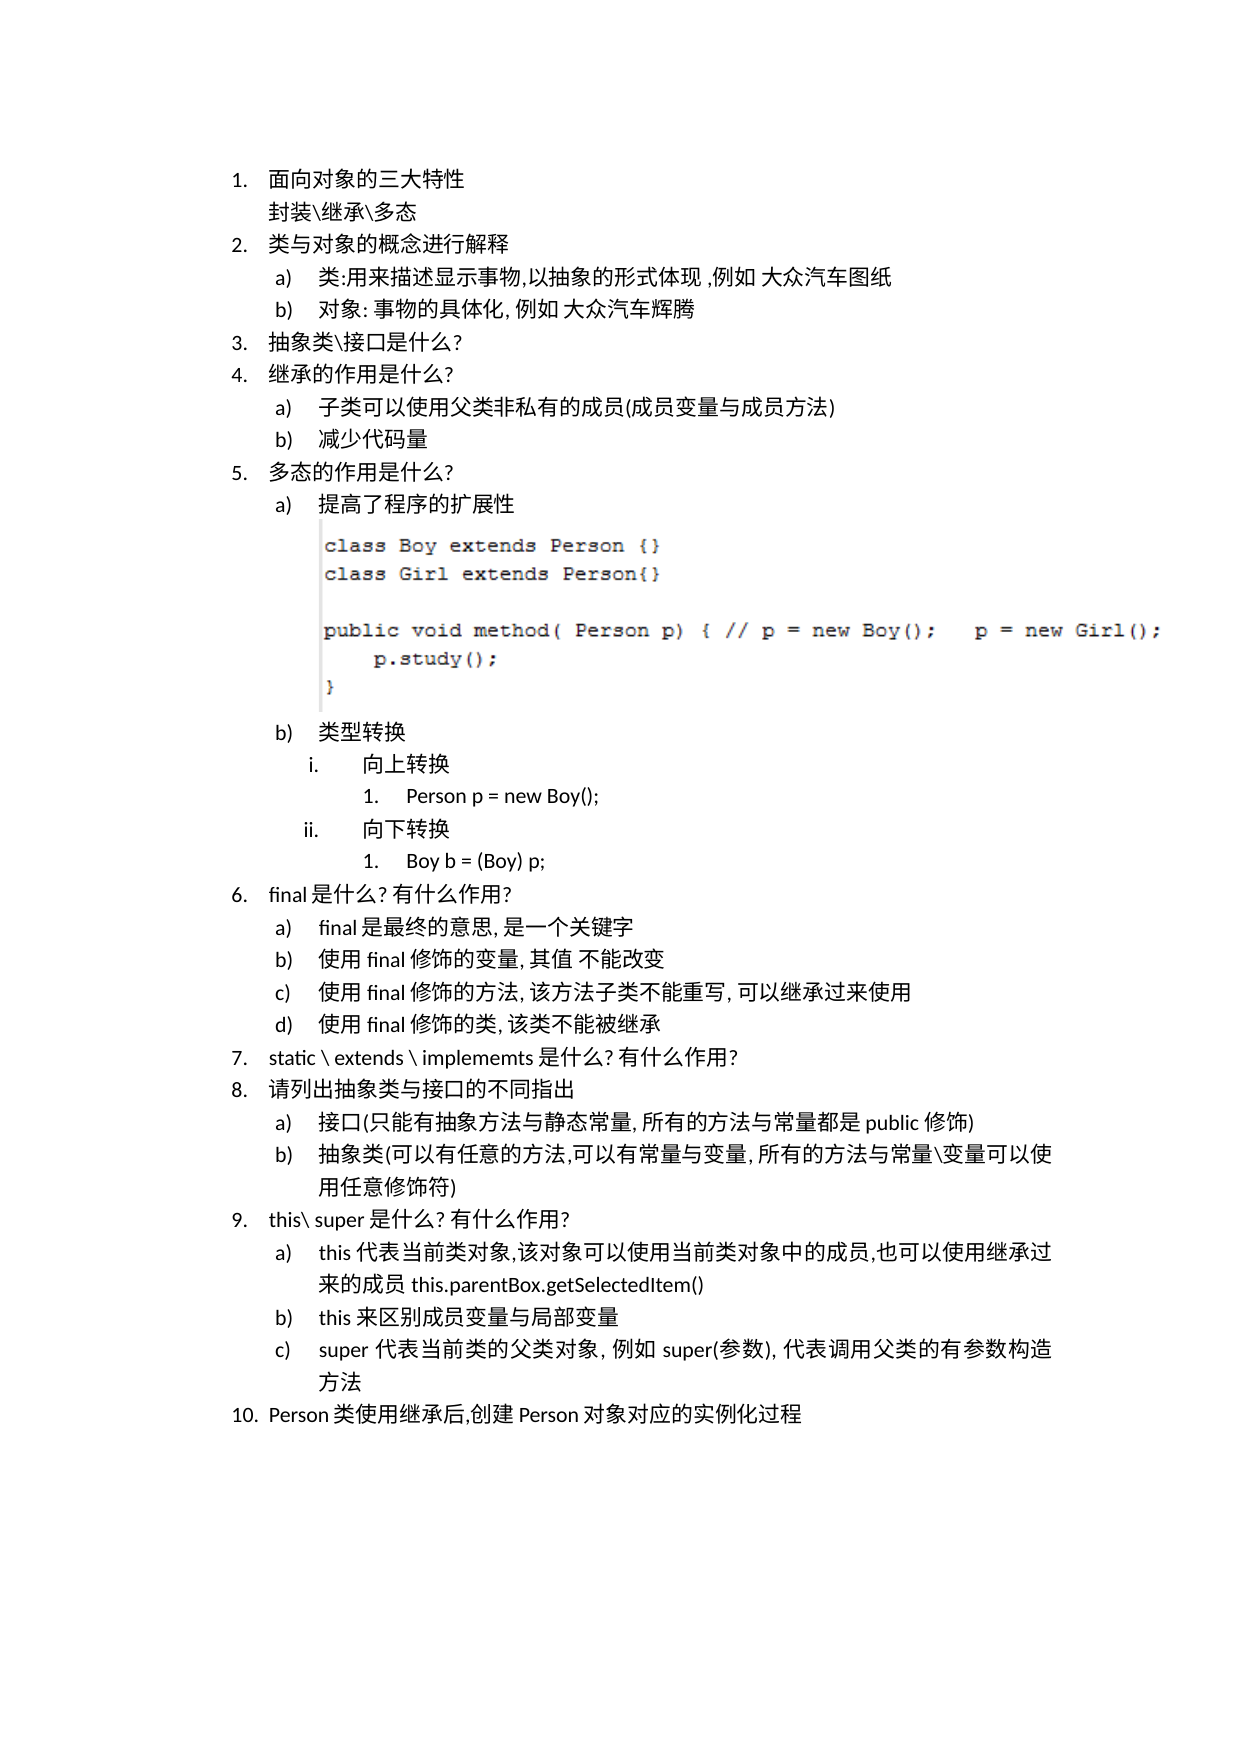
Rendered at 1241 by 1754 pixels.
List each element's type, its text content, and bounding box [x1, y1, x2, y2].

list 向下转换 [319, 812, 1053, 844]
picture [318, 519, 1168, 712]
list 继承的作用是什么? [231, 357, 1053, 389]
list 类与对象的概念进行解释 [231, 227, 1053, 259]
list 子类可以使用父类非私有的成员(成员变量与成员方法) [275, 389, 1053, 422]
list 多态的作用是什么? [231, 454, 1053, 487]
list Person类使用继承后,创建Person对象对应的实例化过程 [231, 1397, 1053, 1429]
list 使用final修饰的类, 该类不能被继承 [275, 1007, 1053, 1039]
list this 代表当前类对象,该对象可以使用当前类对象中的成员,也可以使用继承过来的成员 this.parentBox.getSelectedItem() [275, 1234, 1053, 1299]
list Boy b = (Boy) p; [362, 844, 1053, 877]
list 向上转换 [319, 747, 1053, 779]
text 封装\继承\多态 [269, 194, 1053, 227]
list this\ super 是什么? 有什么作用? [231, 1202, 1053, 1234]
list 类型转换 [275, 714, 1053, 747]
list final是什么? 有什么作用? [231, 877, 1053, 909]
list final是最终的意思, 是一个关键字 [275, 909, 1053, 942]
list 抽象类(可以有任意的方法,可以有常量与变量, 所有的方法与常量\变量可以使用任意修饰符) [275, 1137, 1053, 1202]
list 对象: 事物的具体化, 例如 大众汽车辉腾 [275, 292, 1053, 324]
list 类:用来描述显示事物,以抽象的形式体现 ,例如 大众汽车图纸 [275, 259, 1053, 292]
list 抽象类\接口是什么? [231, 324, 1053, 357]
list 减少代码量 [275, 422, 1053, 454]
list static \ extends \ implememts是什么? 有什么作用? [231, 1039, 1053, 1072]
list 使用final修饰的方法, 该方法子类不能重写, 可以继承过来使用 [275, 974, 1053, 1007]
list super 代表当前类的父类对象, 例如 super(参数), 代表调用父类的有参数构造方法 [275, 1332, 1053, 1397]
list 接口(只能有抽象方法与静态常量, 所有的方法与常量都是public 修饰) [275, 1104, 1053, 1137]
list 请列出抽象类与接口的不同指出 [231, 1072, 1053, 1104]
list 使用final修饰的变量, 其值 不能改变 [275, 942, 1053, 974]
list 面向对象的三大特性 [231, 162, 1053, 194]
list 提高了程序的扩展性 [275, 487, 1053, 519]
list Person p = new Boy(); [362, 779, 1053, 812]
list this 来区别成员变量与局部变量 [275, 1299, 1053, 1332]
